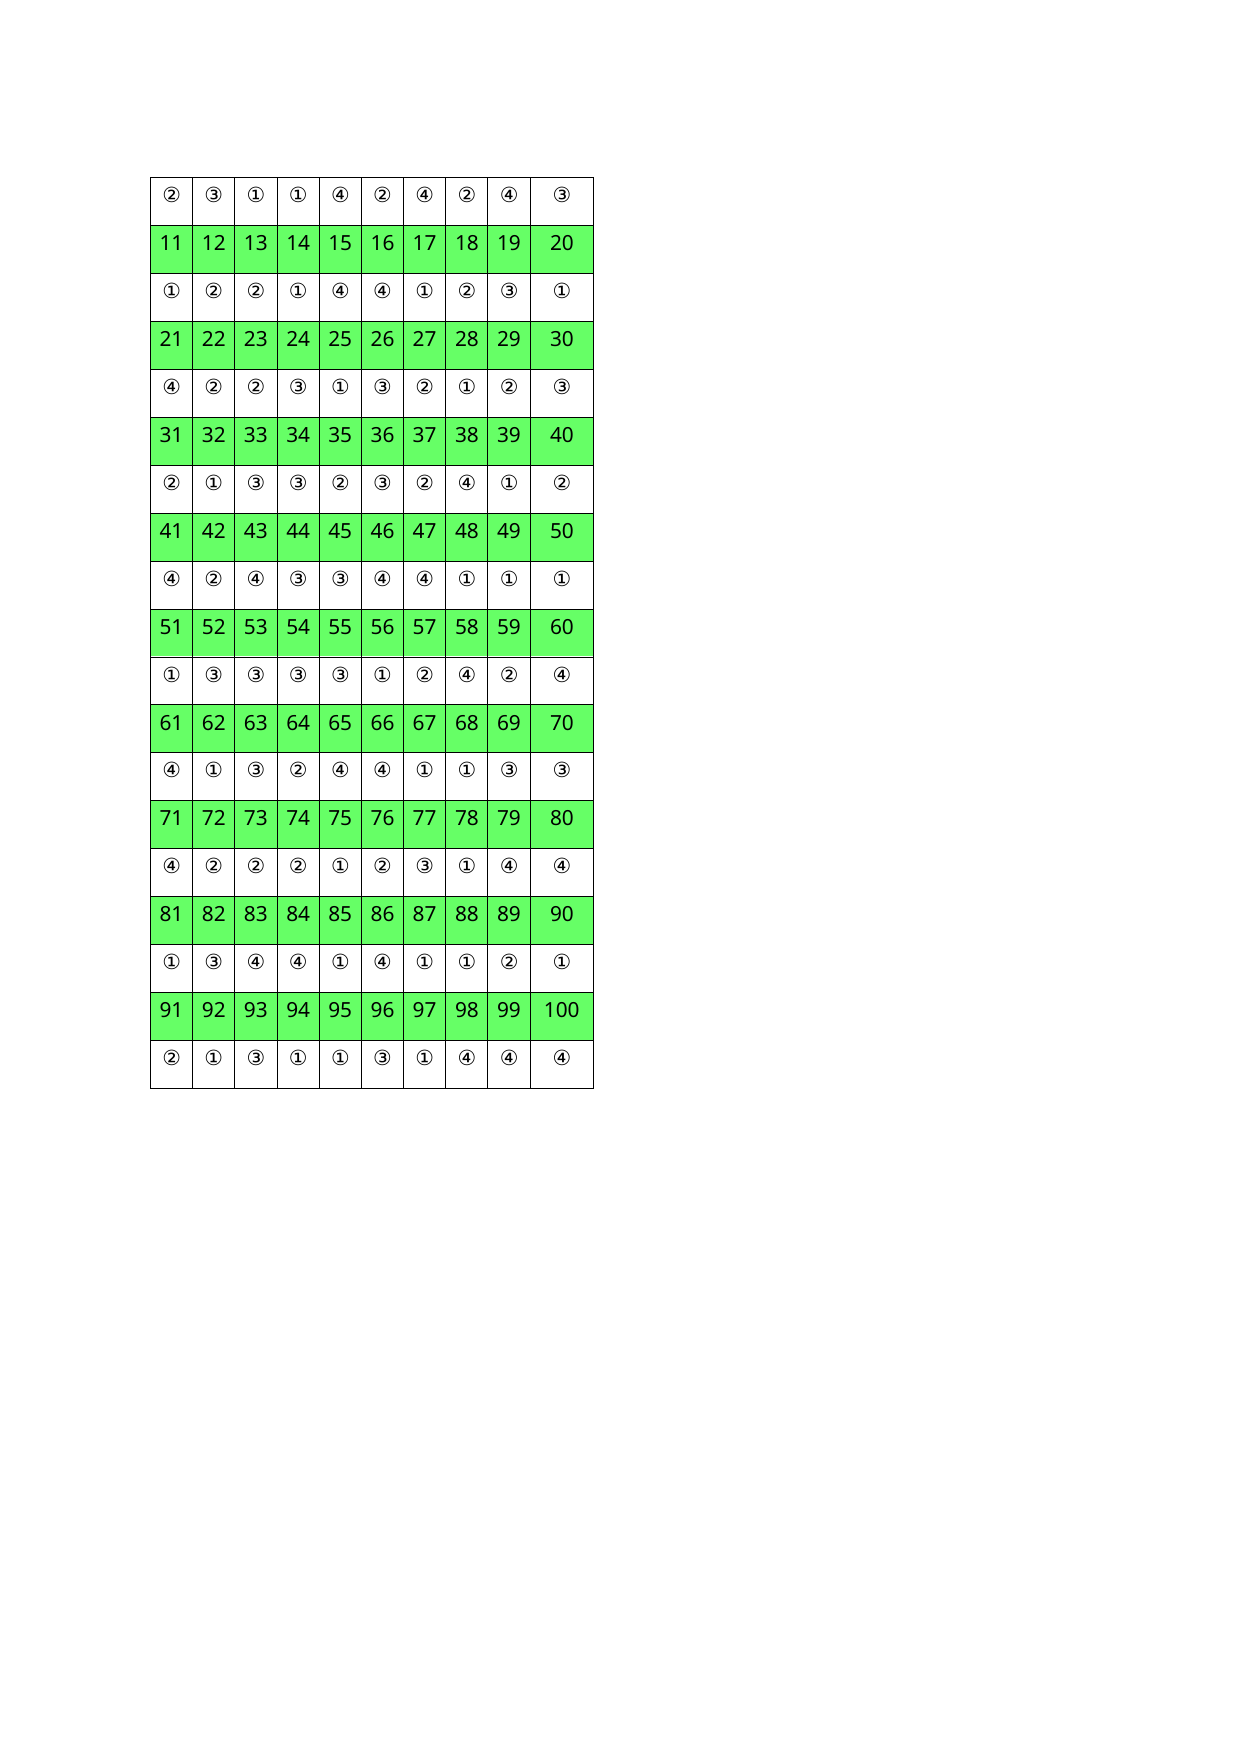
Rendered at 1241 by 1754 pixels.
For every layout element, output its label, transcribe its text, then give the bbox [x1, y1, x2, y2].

table_cell 24 [278, 322, 319, 369]
table_cell ② [404, 370, 445, 417]
table_cell 89 [488, 897, 530, 944]
table_cell 23 [235, 322, 277, 369]
table_cell ② [362, 178, 403, 225]
table_cell ① [278, 274, 319, 321]
table_cell ④ [320, 274, 361, 321]
table_cell ① [531, 562, 593, 608]
table_cell ④ [151, 370, 192, 417]
table_cell 13 [235, 226, 277, 273]
table_cell 36 [362, 418, 403, 465]
table_cell 84 [278, 897, 319, 944]
table_cell ① [404, 1041, 445, 1088]
table_cell ① [404, 274, 445, 321]
table_cell 88 [446, 897, 487, 944]
table_cell ③ [488, 753, 530, 800]
table_cell ① [446, 753, 487, 800]
table_cell 60 [531, 610, 593, 656]
table_cell 70 [531, 705, 593, 752]
table_cell ③ [531, 370, 593, 417]
table_cell ② [235, 370, 277, 417]
table_cell 16 [362, 226, 403, 273]
table_cell 86 [362, 897, 403, 944]
table_cell 67 [404, 705, 445, 752]
table_cell ③ [278, 658, 319, 704]
table_cell 93 [235, 993, 277, 1040]
table_cell 32 [193, 418, 234, 465]
table_cell ③ [235, 658, 277, 704]
table_cell ① [446, 945, 487, 992]
table_cell 50 [531, 514, 593, 561]
table_cell 51 [151, 610, 192, 656]
table_cell 80 [531, 801, 593, 848]
table_cell ③ [235, 1041, 277, 1088]
table_cell ③ [362, 370, 403, 417]
table_cell ① [278, 178, 319, 225]
table_cell ③ [193, 178, 234, 225]
table_cell ① [320, 849, 361, 896]
table_cell 26 [362, 322, 403, 369]
table_cell 11 [151, 226, 192, 273]
table_cell ③ [362, 466, 403, 513]
table_cell ③ [488, 274, 530, 321]
table_cell ① [362, 658, 403, 704]
table_cell ① [151, 274, 192, 321]
table_cell 29 [488, 322, 530, 369]
table_cell ② [488, 658, 530, 704]
table_cell ① [320, 370, 361, 417]
table_cell 69 [488, 705, 530, 752]
table_cell ① [193, 466, 234, 513]
table_cell ③ [193, 658, 234, 704]
table_cell ④ [362, 274, 403, 321]
table_cell 64 [278, 705, 319, 752]
table_cell 57 [404, 610, 445, 656]
table_cell 72 [193, 801, 234, 848]
table_cell ④ [362, 562, 403, 608]
table_cell ① [320, 1041, 361, 1088]
table_cell ③ [362, 1041, 403, 1088]
table_cell ② [446, 274, 487, 321]
table_cell ④ [531, 1041, 593, 1088]
table_cell ④ [151, 562, 192, 608]
table_cell 43 [235, 514, 277, 561]
table_cell 71 [151, 801, 192, 848]
table_cell 82 [193, 897, 234, 944]
table_cell ① [404, 945, 445, 992]
table_cell 83 [235, 897, 277, 944]
table_cell ② [488, 370, 530, 417]
table_cell 66 [362, 705, 403, 752]
table_cell 54 [278, 610, 319, 656]
table_cell 85 [320, 897, 361, 944]
table_cell ③ [320, 562, 361, 608]
table_cell 68 [446, 705, 487, 752]
table_cell ② [151, 178, 192, 225]
table_cell 20 [531, 226, 593, 273]
table_cell ④ [404, 562, 445, 608]
table_cell ④ [151, 753, 192, 800]
table_cell ① [151, 658, 192, 704]
table_cell ④ [488, 178, 530, 225]
table_cell ③ [193, 945, 234, 992]
table_cell ④ [488, 1041, 530, 1088]
table_cell ④ [446, 658, 487, 704]
table_cell 92 [193, 993, 234, 1040]
table_cell 90 [531, 897, 593, 944]
table_cell 73 [235, 801, 277, 848]
table_cell 39 [488, 418, 530, 465]
table_cell 35 [320, 418, 361, 465]
table_cell 75 [320, 801, 361, 848]
table_cell ① [446, 849, 487, 896]
table_cell ① [531, 945, 593, 992]
table_cell 46 [362, 514, 403, 561]
table_cell 12 [193, 226, 234, 273]
table_cell 47 [404, 514, 445, 561]
table_cell 97 [404, 993, 445, 1040]
table_cell ② [278, 849, 319, 896]
table_cell ① [193, 1041, 234, 1088]
table_cell ④ [278, 945, 319, 992]
table_cell ④ [235, 945, 277, 992]
table_cell ② [488, 945, 530, 992]
table_cell ④ [235, 562, 277, 608]
table_cell ② [531, 466, 593, 513]
table_cell ② [151, 1041, 192, 1088]
table_cell ① [235, 178, 277, 225]
table_cell ② [235, 274, 277, 321]
table_cell ② [404, 466, 445, 513]
table_cell ④ [488, 849, 530, 896]
table_cell ① [320, 945, 361, 992]
table_cell 78 [446, 801, 487, 848]
table_cell 74 [278, 801, 319, 848]
table_cell ② [446, 178, 487, 225]
table_cell ④ [151, 849, 192, 896]
table_cell 38 [446, 418, 487, 465]
table_cell 31 [151, 418, 192, 465]
table_cell ③ [278, 562, 319, 608]
table_cell 94 [278, 993, 319, 1040]
table_cell ④ [362, 945, 403, 992]
table_cell ④ [446, 466, 487, 513]
table_cell 15 [320, 226, 361, 273]
table_cell ① [446, 370, 487, 417]
table_cell ④ [320, 753, 361, 800]
table_cell ③ [404, 849, 445, 896]
table_cell 56 [362, 610, 403, 656]
table_cell ① [488, 466, 530, 513]
table_cell 100 [531, 993, 593, 1040]
table_cell ① [151, 945, 192, 992]
table_cell ③ [531, 178, 593, 225]
table_cell ① [531, 274, 593, 321]
table_cell 28 [446, 322, 487, 369]
table_cell ① [488, 562, 530, 608]
table_cell 98 [446, 993, 487, 1040]
table_cell 77 [404, 801, 445, 848]
table_cell 41 [151, 514, 192, 561]
table_cell 99 [488, 993, 530, 1040]
table_cell 48 [446, 514, 487, 561]
table_cell ③ [235, 753, 277, 800]
table_cell 87 [404, 897, 445, 944]
table_cell 14 [278, 226, 319, 273]
table_cell ① [193, 753, 234, 800]
table_cell ③ [531, 753, 593, 800]
table_cell 21 [151, 322, 192, 369]
table_cell 61 [151, 705, 192, 752]
table_cell 17 [404, 226, 445, 273]
table_cell 42 [193, 514, 234, 561]
table_cell 25 [320, 322, 361, 369]
table_cell 63 [235, 705, 277, 752]
table_cell 19 [488, 226, 530, 273]
table_cell 95 [320, 993, 361, 1040]
table_cell 18 [446, 226, 487, 273]
table_cell ④ [320, 178, 361, 225]
table_cell ④ [531, 849, 593, 896]
table_cell 44 [278, 514, 319, 561]
table_cell 49 [488, 514, 530, 561]
table_cell ④ [531, 658, 593, 704]
table_cell 34 [278, 418, 319, 465]
table_cell ② [404, 658, 445, 704]
table_cell ① [446, 562, 487, 608]
table_cell 79 [488, 801, 530, 848]
table_cell 81 [151, 897, 192, 944]
table_cell 45 [320, 514, 361, 561]
table_cell 96 [362, 993, 403, 1040]
table_cell ③ [278, 370, 319, 417]
table_cell ③ [278, 466, 319, 513]
table_cell ② [193, 562, 234, 608]
table_cell ② [193, 370, 234, 417]
table_cell ② [193, 849, 234, 896]
table_cell ② [193, 274, 234, 321]
table_cell ④ [362, 753, 403, 800]
table_cell ② [362, 849, 403, 896]
table_cell 27 [404, 322, 445, 369]
table_cell ② [151, 466, 192, 513]
table_cell 65 [320, 705, 361, 752]
table_cell ④ [446, 1041, 487, 1088]
table_cell 52 [193, 610, 234, 656]
table_cell 91 [151, 993, 192, 1040]
table_cell ① [278, 1041, 319, 1088]
table_cell ② [278, 753, 319, 800]
table_cell ③ [320, 658, 361, 704]
table_cell 37 [404, 418, 445, 465]
table_cell 55 [320, 610, 361, 656]
table_cell 62 [193, 705, 234, 752]
table_cell 33 [235, 418, 277, 465]
table_cell ① [404, 753, 445, 800]
table_cell ② [320, 466, 361, 513]
table_cell ② [235, 849, 277, 896]
table_cell ③ [235, 466, 277, 513]
table_cell ④ [404, 178, 445, 225]
table_cell 76 [362, 801, 403, 848]
table_cell 30 [531, 322, 593, 369]
table_cell 59 [488, 610, 530, 656]
table_cell 53 [235, 610, 277, 656]
table_cell 22 [193, 322, 234, 369]
table_cell 58 [446, 610, 487, 656]
table_cell 40 [531, 418, 593, 465]
